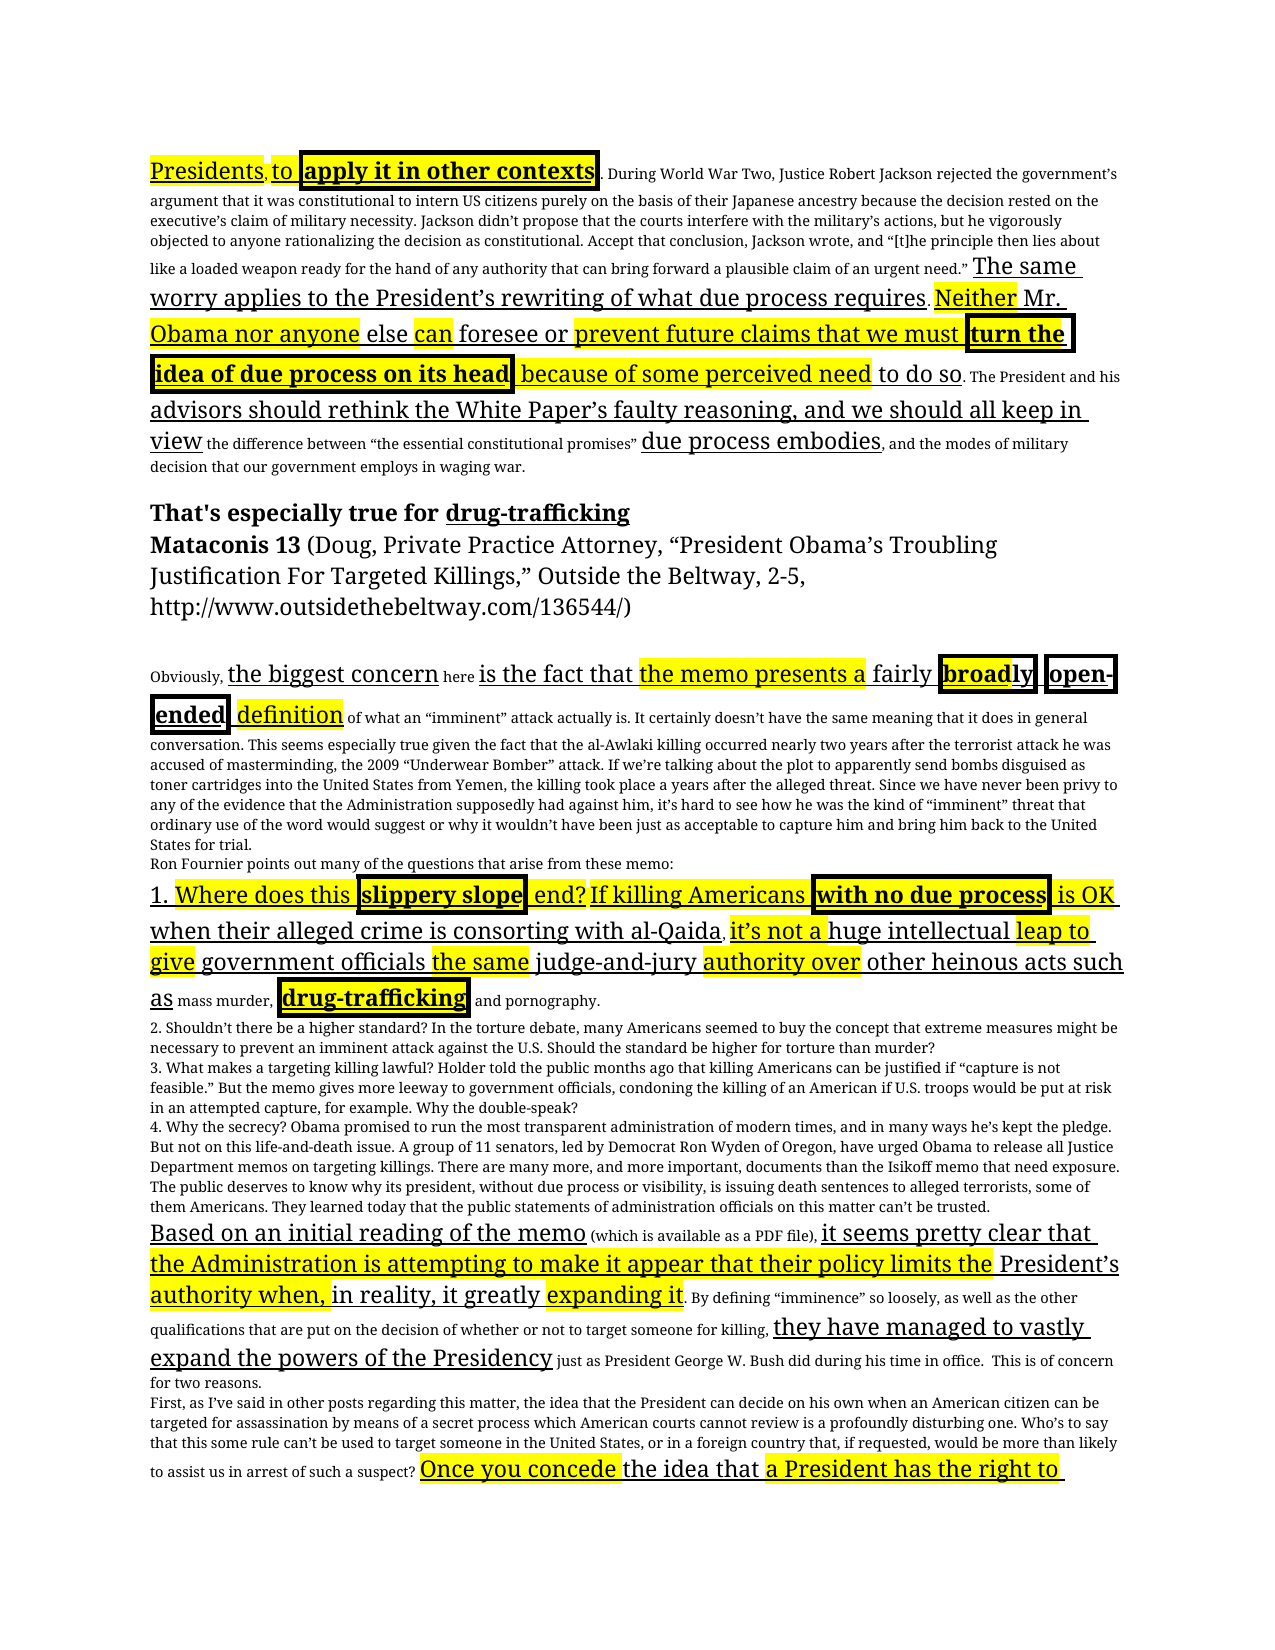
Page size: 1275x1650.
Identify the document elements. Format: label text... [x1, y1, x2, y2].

text Mataconis 13 (Doug, Private Practice Attorney, “President Obama’s Troubling Justification For Targeted Killings,” Outside the Beltway, 2-5, http://www.outsidethebeltway.com/136544/) [150, 528, 1125, 622]
text Based on an initial reading of the memo (which is available as a PDF file), it seems pretty clear that the Administration is attempting to make it appear that their policy limits the President’s authority when, in reality, it greatly expanding it. By defining “imminence” so loosely, as well as the other qualifications that are put on the decision of whether or not to target someone for killing, they have managed to vastly expand the powers of the Presidency just as President George W. Bush did during his time in office. This is of concern for two reasons. [150, 1217, 1125, 1393]
text 1. Where does this slippery slope end? If killing Americans with no due process is OK when their alleged crime is consorting with al-Qaida, it’s not a huge intellectual leap to give government officials the same judge-and-jury authority over other heinous acts such as mass murder, drug-trafficking and pornography. [471, 874, 1125, 1018]
text 4. Why the secrecy? Obama promised to run the most transparent administration of modern times, and in many ways he’s kept the pledge. But not on this life-and-death issue. A group of 11 senators, led by Democrat Ron Wyden of Oregon, have urged Obama to release all Justice Department memos on targeting killings. There are many more, and more important, documents than the Isikoff memo that need exposure. The public deserves to know why its president, without due process or visibility, is issuing death sentences to alleged terrorists, some of them Americans. They learned today that the public statements of administration officials on this matter can’t be trusted. [150, 1117, 1125, 1217]
text 2. Shouldn’t there be a higher standard? In the torture debate, many Americans seemed to buy the concept that extreme measures might be necessary to prevent an imminent attack against the U.S. Should the standard be higher for torture than murder? [150, 1018, 1125, 1058]
text 1. Where does this slippery slope end? If killing Americans with no due process is OK when their alleged crime is consorting with al-Qaida, it’s not a huge intellectual leap to give government officials the same judge-and-jury authority over other heinous acts such as mass murder, drug-trafficking and pornography. [150, 907, 811, 972]
subtitle That's especially true for drug-trafficking [150, 497, 1125, 528]
text Ron Fournier points out many of the questions that arise from these memo: [150, 854, 1125, 874]
text 3. What makes a targeting killing lawful? Holder told the public months ago that killing Americans can be justified if “capture is not feasible.” But the memo gives more leeway to government officials, condoning the killing of an American if U.S. troops would be put at risk in an attempted capture, for example. Why the double-speak? [150, 1058, 1125, 1117]
text Obviously, the biggest concern here is the fact that the memo presents a fairly broadly open-ended definition of what an “imminent” attack actually is. It certainly doesn’t have the same meaning that it does in general conversation. This seems especially true given the fact that the al-Awlaki killing occurred nearly two years after the terrorist attack he was accused of masterminding, the 2009 “Underwear Bomber” attack. If we’re talking about the plot to apparently send bombs disguised as toner cartridges into the United States from Yemen, the killing took place a years after the alleged threat. Since we have never been privy to any of the evidence that the Administration supposedly had against him, it’s hard to see how he was the kind of “imminent” threat that ordinary use of the word would suggest or why it wouldn’t have been just as acceptable to capture him and bring him back to the United States for trial. [150, 653, 1125, 854]
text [150, 150, 1125, 476]
